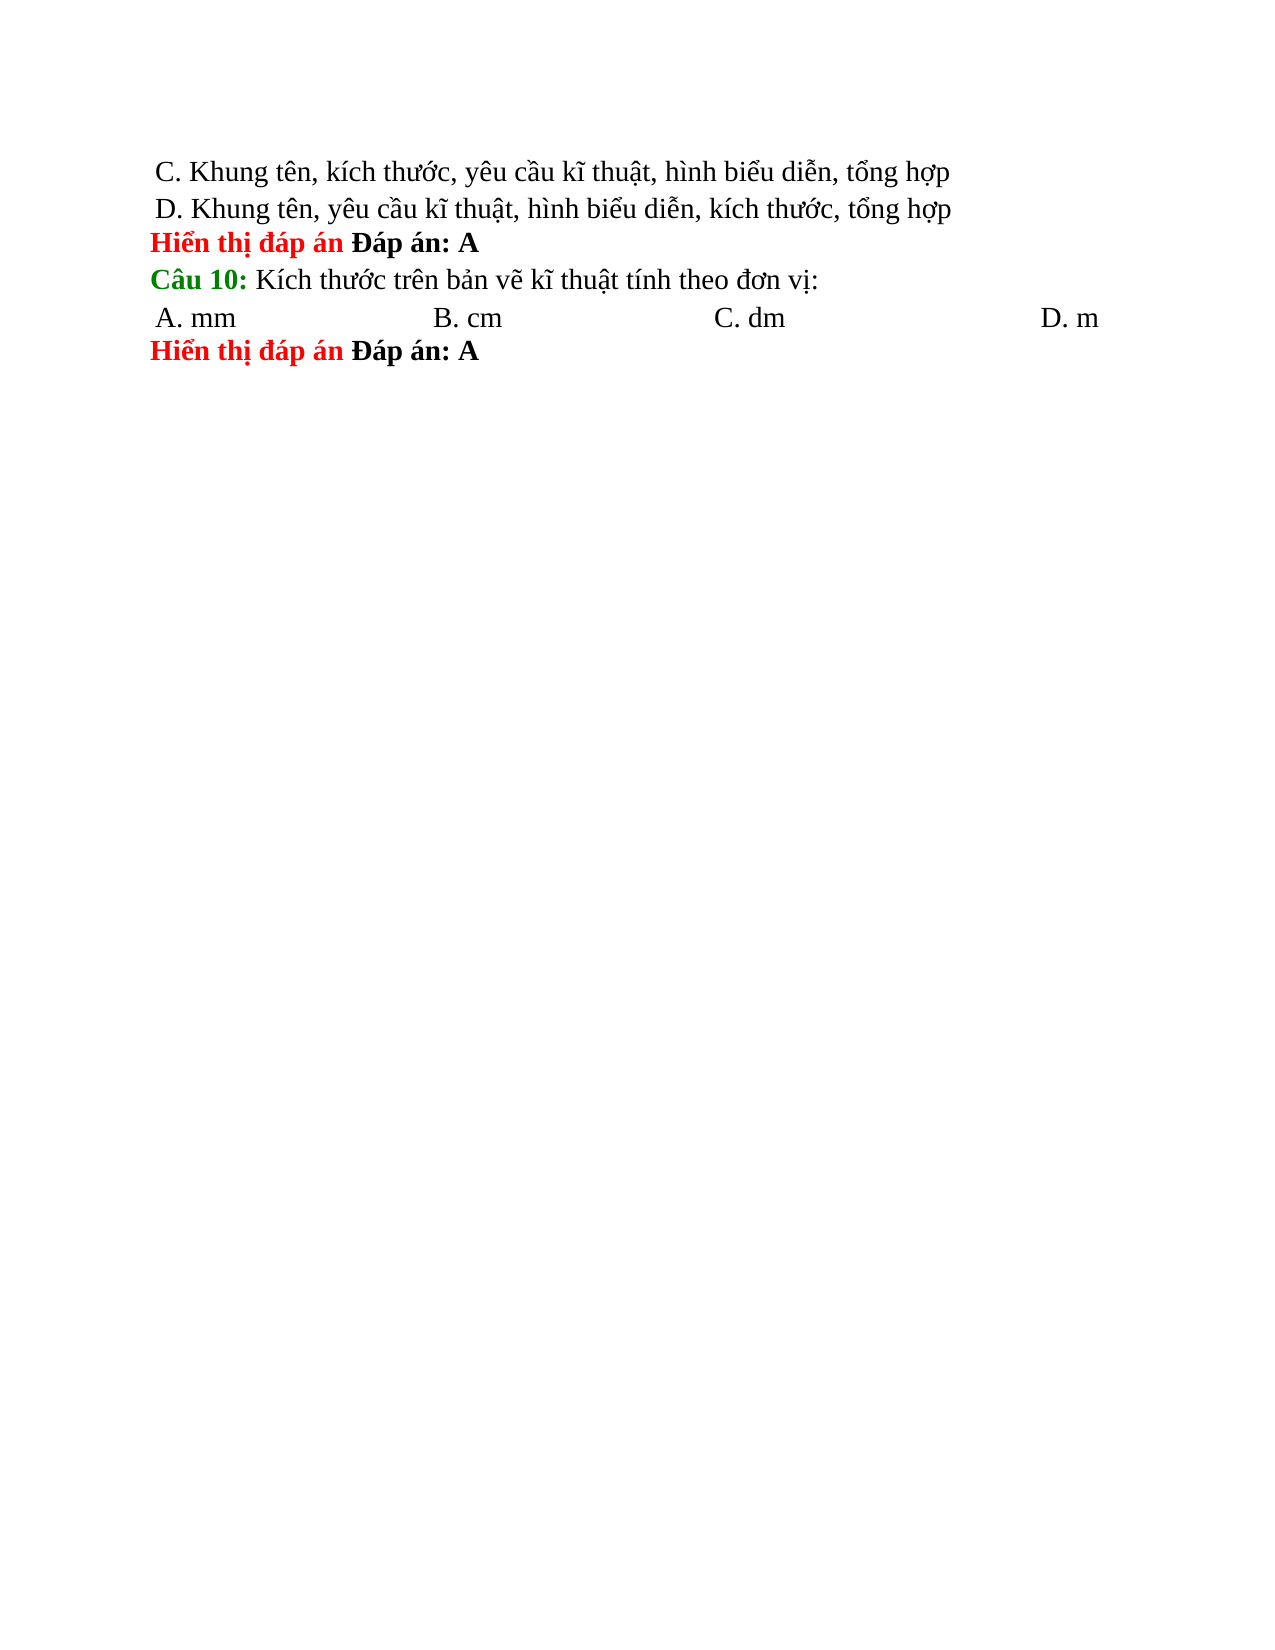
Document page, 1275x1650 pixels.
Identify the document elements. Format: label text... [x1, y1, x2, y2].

text Hiển thị đáp án Đáp án: A [150, 333, 1125, 367]
text C. Khung tên, kích thước, yêu cầu kĩ thuật, hình biểu diễn, tổng hợp [155, 150, 1120, 187]
text A. mm B. cm C. dm D. m [155, 296, 1120, 333]
text Hiển thị đáp án Đáp án: A [150, 225, 1125, 258]
text Câu 10: Kích thước trên bản vẽ kĩ thuật tính theo đơn vị: [150, 258, 1120, 296]
text D. Khung tên, yêu cầu kĩ thuật, hình biểu diễn, kích thước, tổng hợp [155, 187, 1120, 225]
